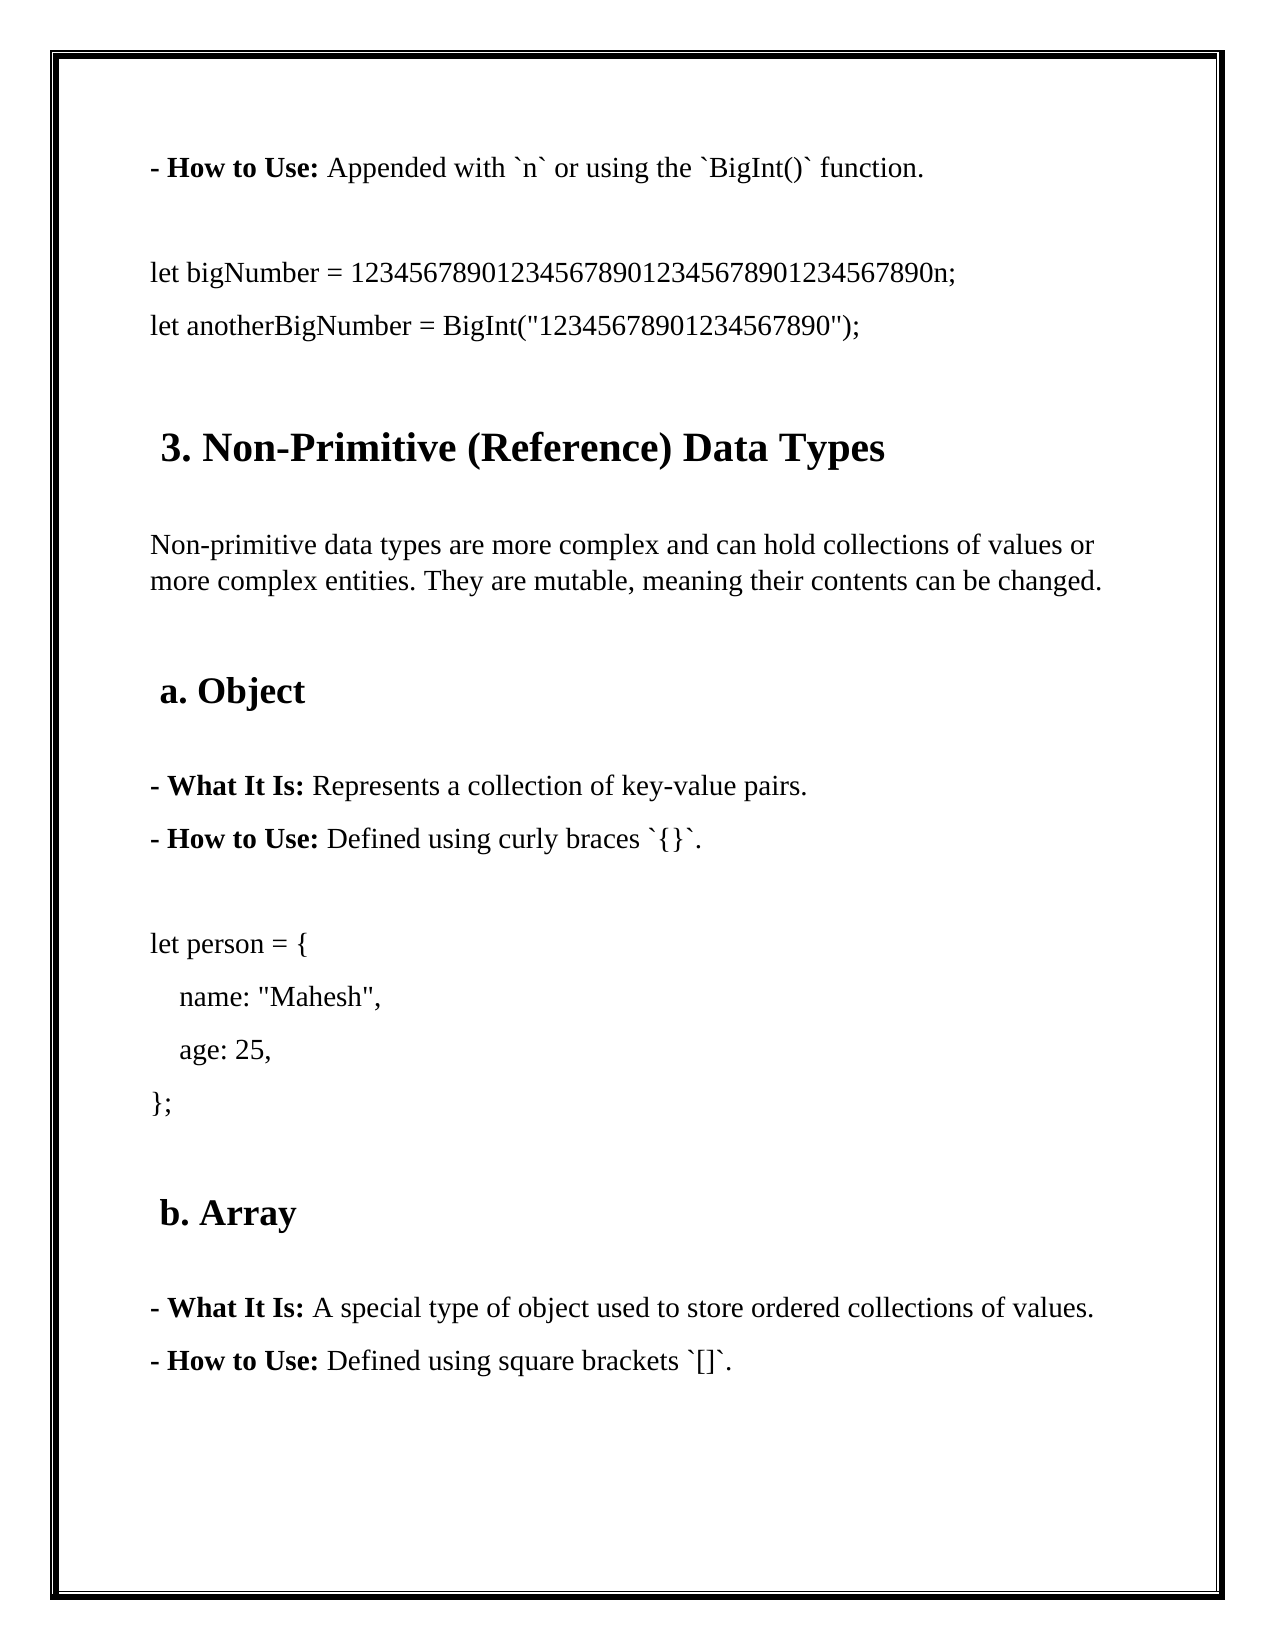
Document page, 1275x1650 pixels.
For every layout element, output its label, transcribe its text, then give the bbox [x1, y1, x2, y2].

text - How to Use: Appended with `n` or using the `BigInt()` function. [150, 150, 1125, 183]
text - How to Use: Defined using square brackets `[]`. [150, 1343, 1125, 1376]
text }; [150, 1085, 1125, 1118]
text let person = { [150, 926, 1125, 960]
subtitle b. Array [150, 1191, 1125, 1234]
subtitle a. Object [150, 669, 1125, 712]
text let bigNumber = 1234567890123456789012345678901234567890n; [150, 256, 1125, 289]
text name: "Mahesh", [150, 979, 1125, 1013]
text - What It Is: A special type of object used to store ordered collections of values. [150, 1290, 1125, 1323]
text Non-primitive data types are more complex and can hold collections of values or more complex entities. They are mutable, meaning their contents can be changed. [150, 527, 1125, 597]
text - What It Is: Represents a collection of key-value pairs. [150, 768, 1125, 802]
text age: 25, [150, 1032, 1125, 1066]
subtitle 3. Non-Primitive (Reference) Data Types [150, 422, 1125, 470]
text - How to Use: Defined using curly braces `{}`. [150, 821, 1125, 854]
text let anotherBigNumber = BigInt("12345678901234567890"); [150, 308, 1125, 342]
